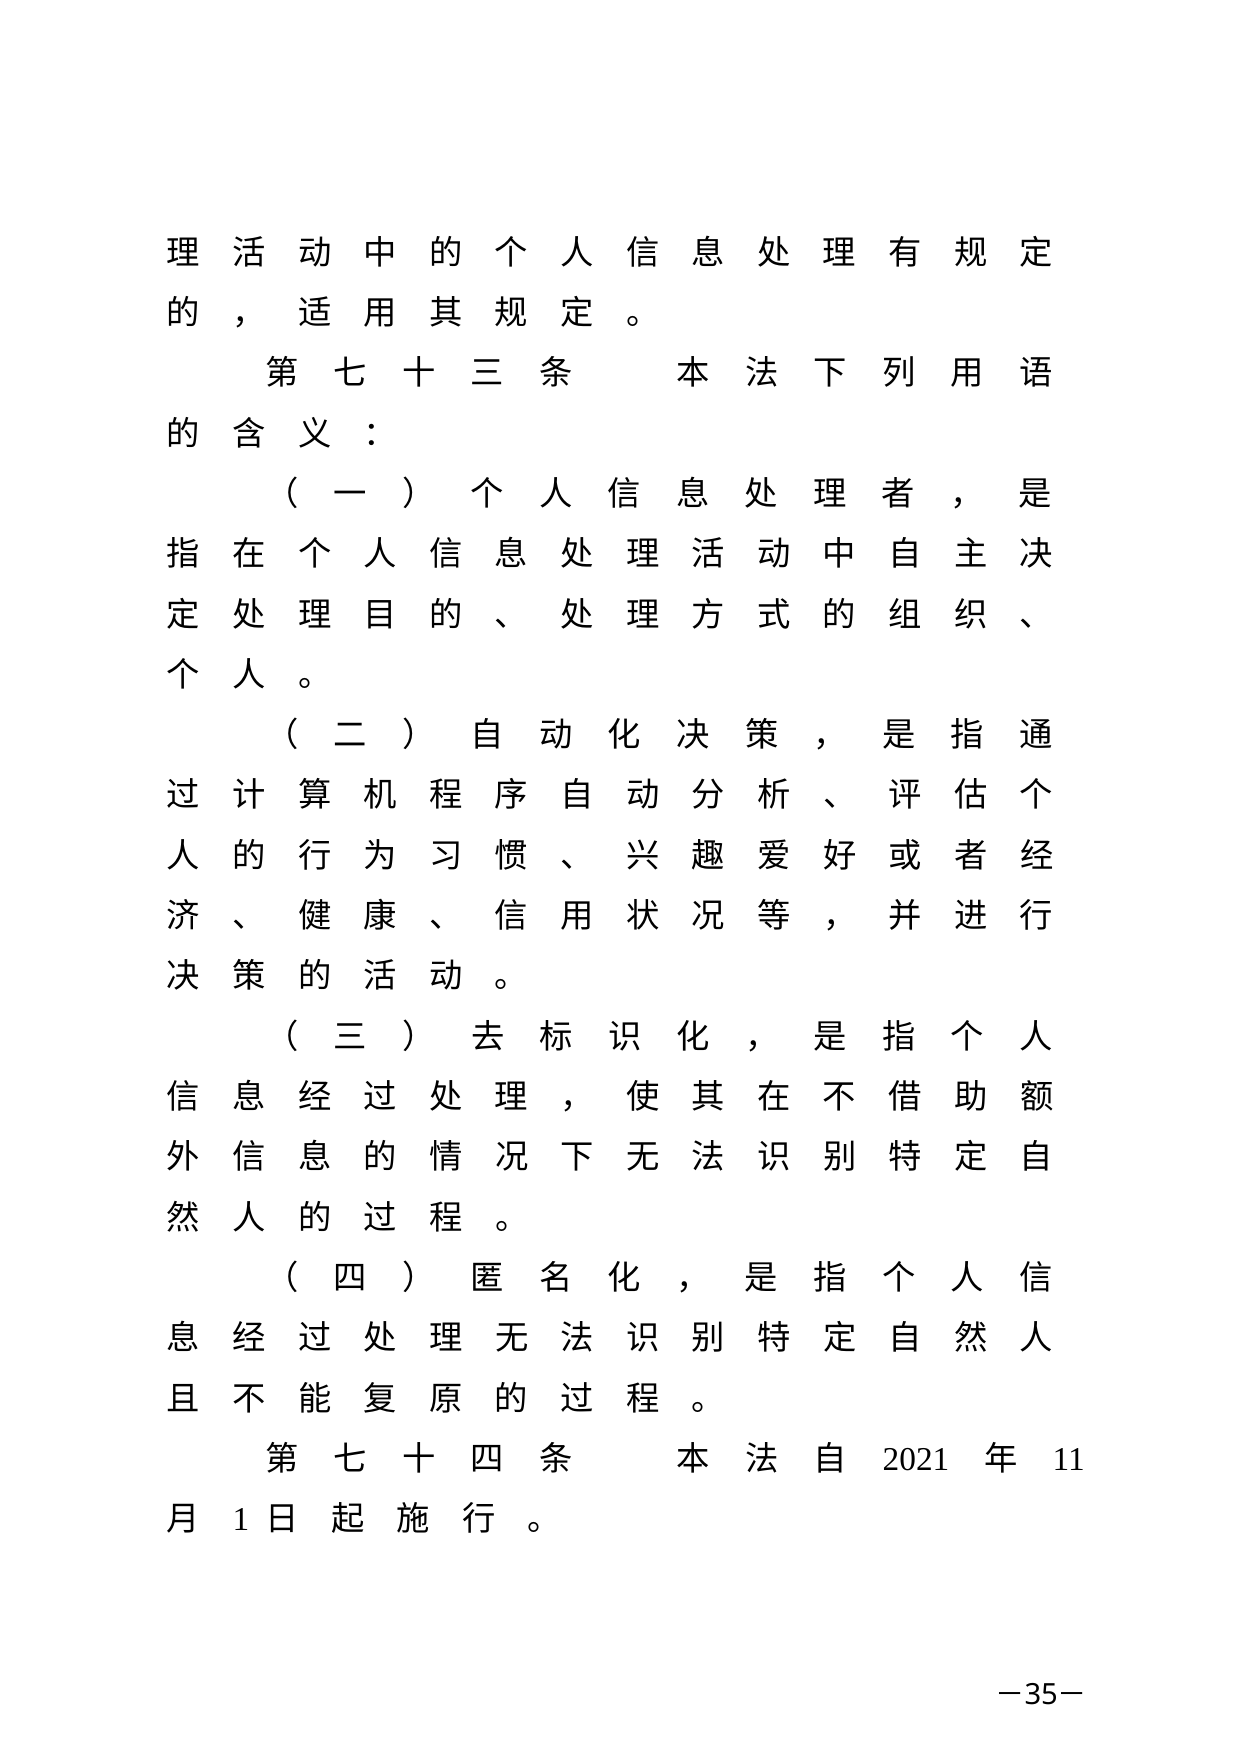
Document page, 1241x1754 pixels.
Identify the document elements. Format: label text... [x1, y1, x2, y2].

text 第七十四条 本法自2021年11月1日起施行。 [167, 1426, 1085, 1546]
text （四）匿名化，是指个人信息经过处理无法识别特定自然人且不能复原的过程。 [167, 1245, 1085, 1426]
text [167, 219, 1085, 340]
text （三）去标识化，是指个人信息经过处理，使其在不借助额外信息的情况下无法识别特定自然人的过程。 [167, 1003, 1085, 1245]
text （二）自动化决策，是指通过计算机程序自动分析、评估个人的行为习惯、兴趣爱好或者经济、健康、信用状况等，并进行决策的活动。 [167, 702, 1085, 1003]
text （一）个人信息处理者，是指在个人信息处理活动中自主决定处理目的、处理方式的组织、个人。 [167, 461, 1085, 702]
text 第七十三条 本法下列用语的含义： [167, 340, 1085, 461]
